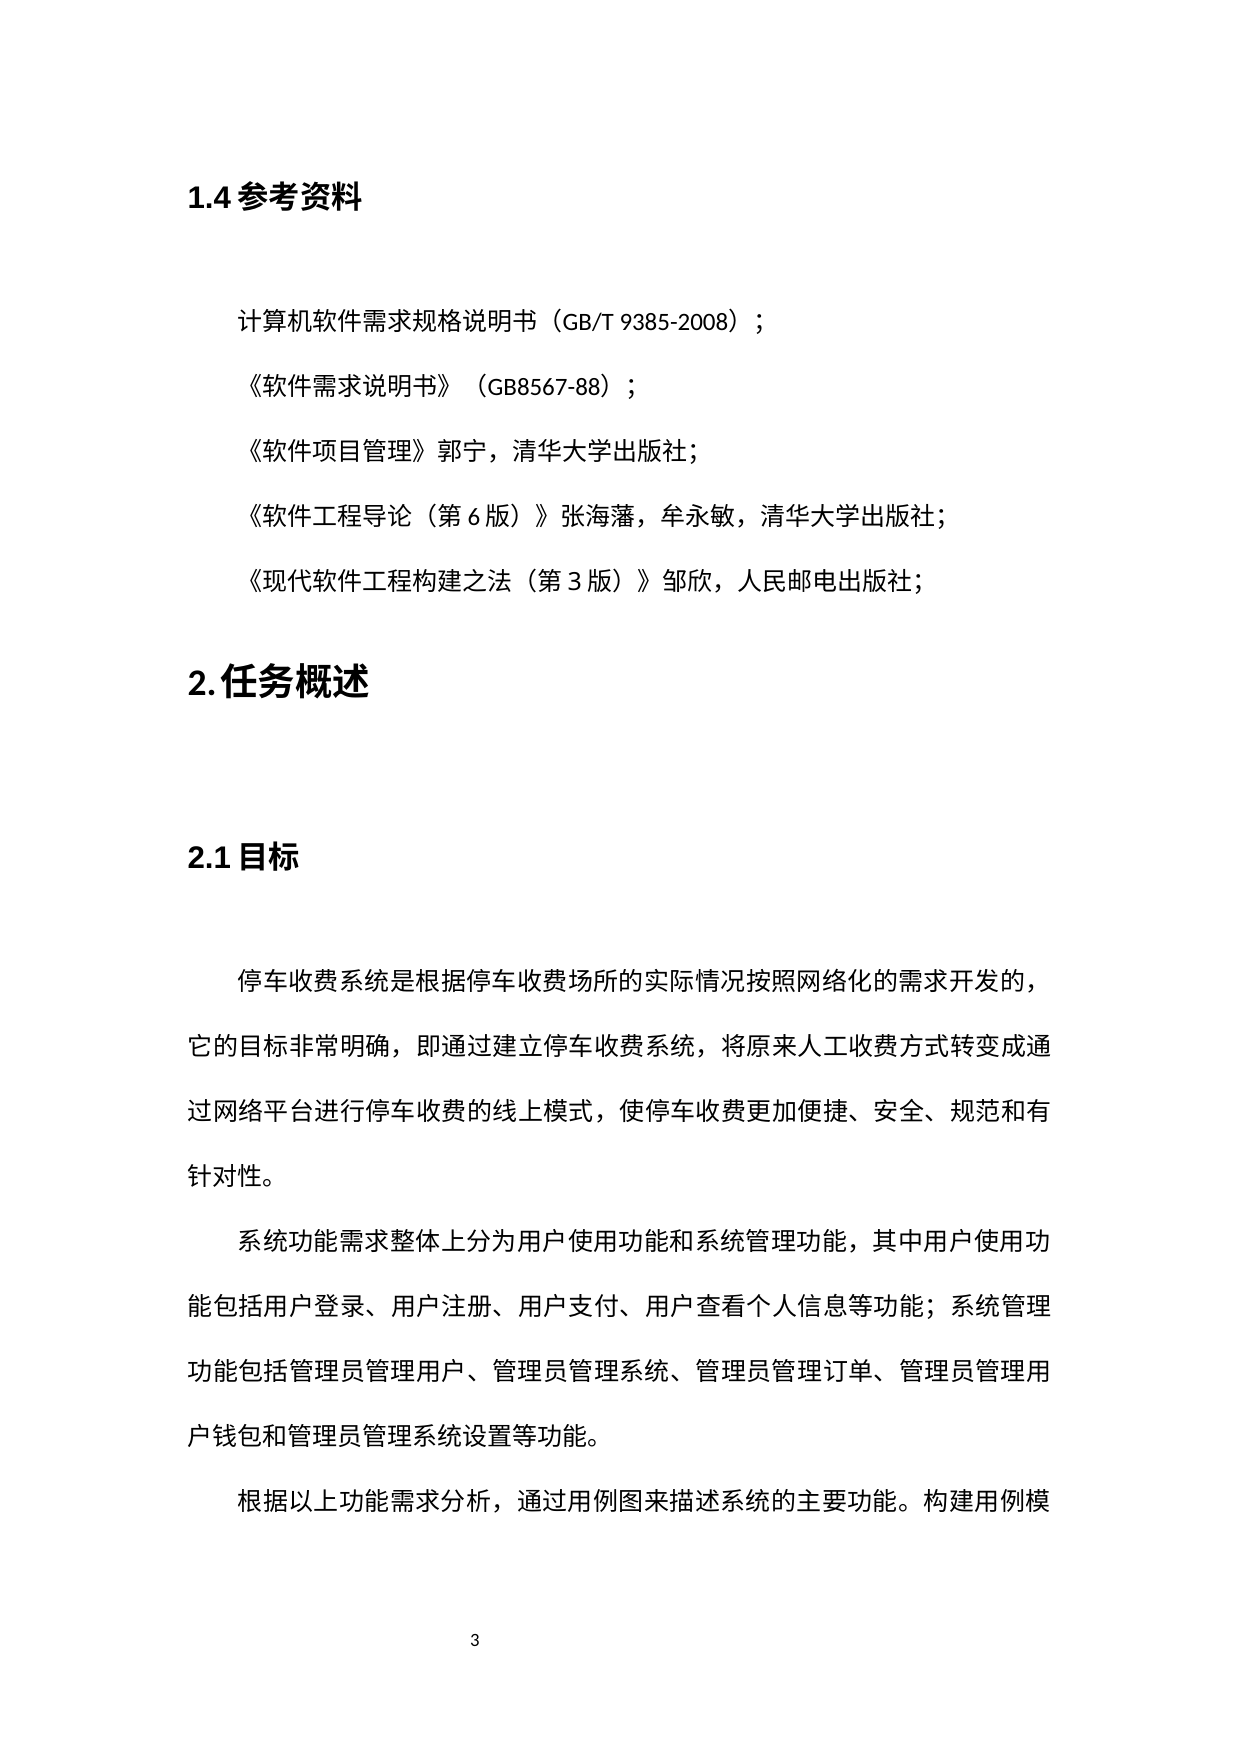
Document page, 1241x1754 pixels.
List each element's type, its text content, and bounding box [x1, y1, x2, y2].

subtitle 1.4参考资料 [187, 162, 1053, 227]
text 系统功能需求整体上分为用户使用功能和系统管理功能，其中用户使用功能包括用户登录、用户注册、用户支付、用户查看个人信息等功能；系统管理功能包括管理员管理用户、管理员管理系统、管理员管理订单、管理员管理用户钱包和管理员管理系统设置等功能。 [187, 1207, 1053, 1467]
text 《软件工程导论（第6版）》张海藩，牟永敏，清华大学出版社； [187, 482, 1053, 547]
subtitle 任务概述 [187, 647, 1053, 712]
subtitle 2.1目标 [187, 822, 1053, 887]
text 《软件需求说明书》（GB8567-88）； [187, 352, 1053, 417]
text 计算机软件需求规格说明书（GB/T 9385-2008）； [187, 287, 1053, 352]
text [187, 1467, 1053, 1532]
text 《现代软件工程构建之法（第3版）》邹欣，人民邮电出版社； [187, 547, 1053, 612]
text 停车收费系统是根据停车收费场所的实际情况按照网络化的需求开发的，它的目标非常明确，即通过建立停车收费系统，将原来人工收费方式转变成通过网络平台进行停车收费的线上模式，使停车收费更加便捷、安全、规范和有针对性。 [187, 947, 1053, 1207]
text 《软件项目管理》郭宁，清华大学出版社； [187, 417, 1053, 482]
